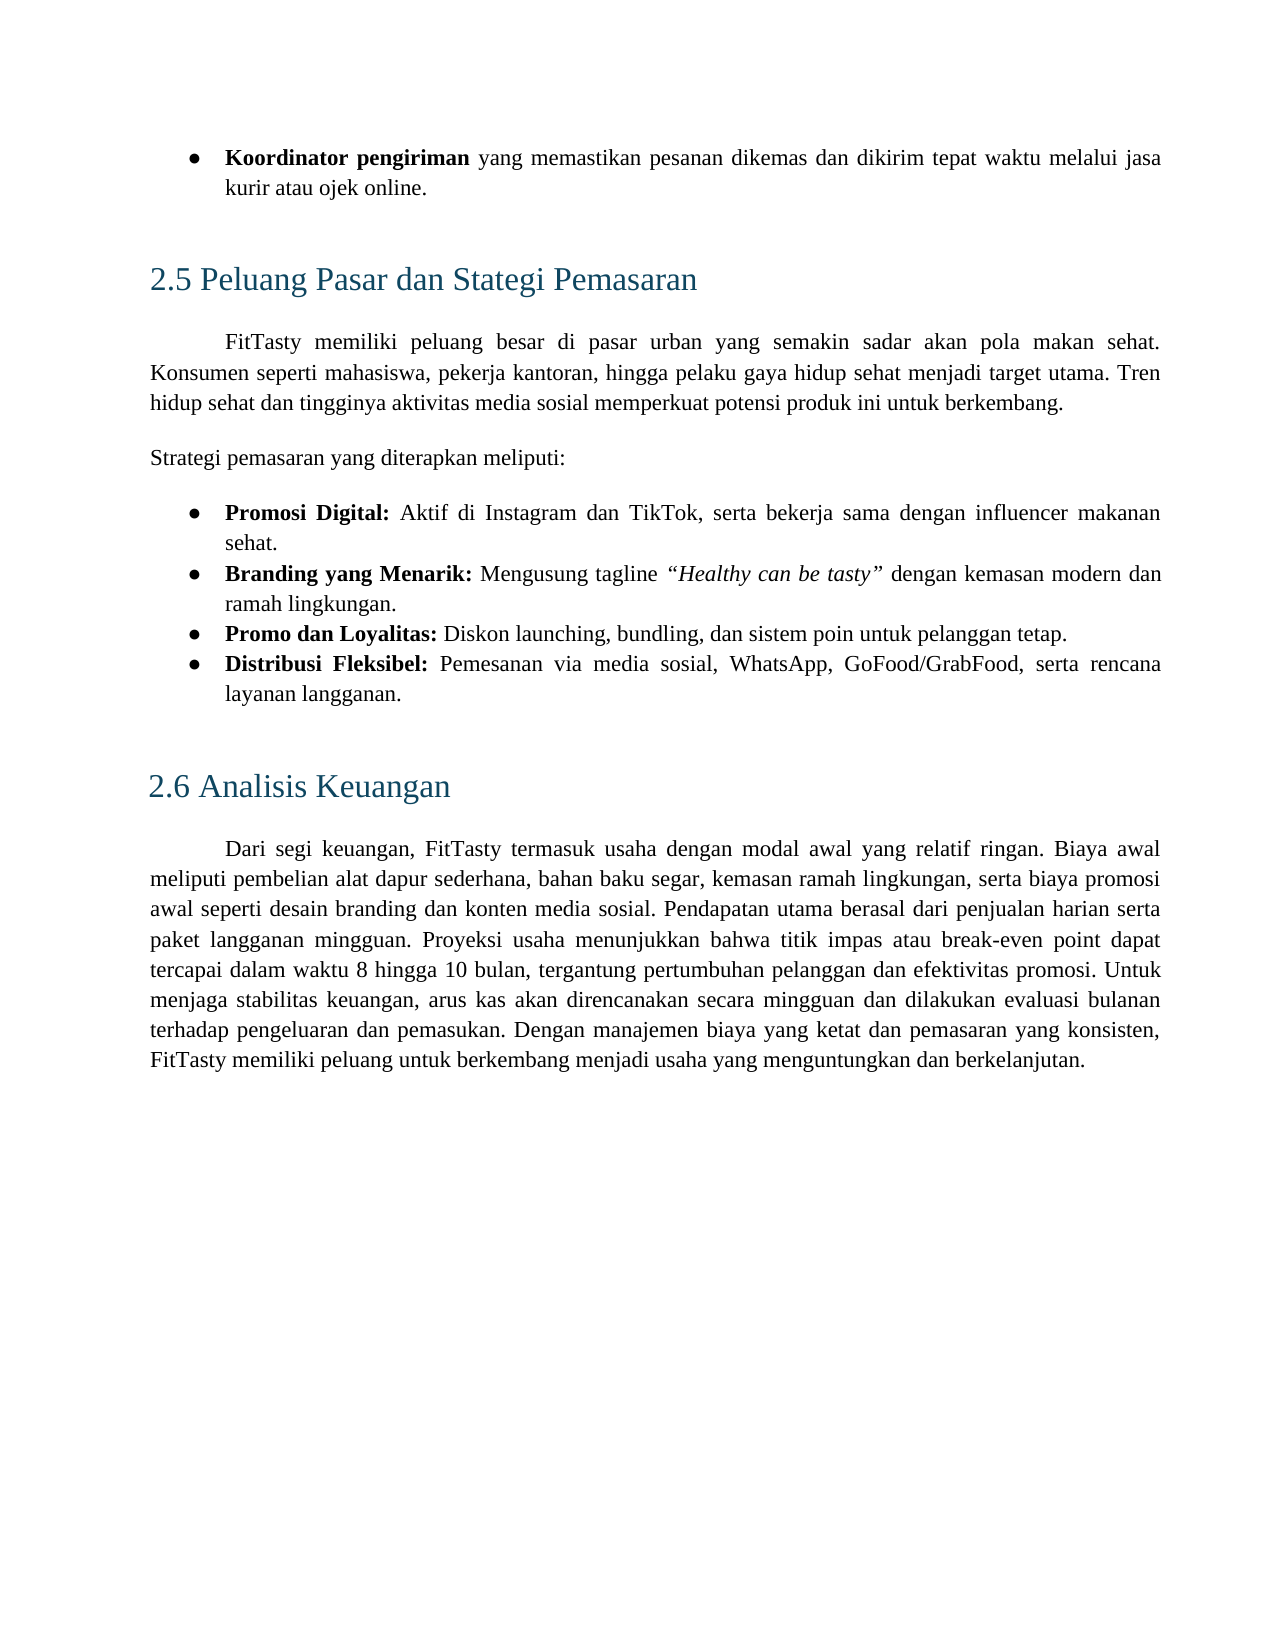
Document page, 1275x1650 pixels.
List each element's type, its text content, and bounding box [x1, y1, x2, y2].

subtitle Analisis Keuangan [148, 766, 1162, 804]
subtitle Peluang Pasar dan Stategi Pemasaran [150, 259, 1162, 298]
list Promosi Digital: Aktif di Instagram dan TikTok, serta bekerja sama dengan influencer makanan sehat. [187, 499, 1162, 556]
list Branding yang Menarik: Mengusung tagline “Healthy can be tasty” dengan kemasan modern dan ramah lingkungan. [187, 560, 1162, 616]
list Distribusi Fleksibel: Pemesanan via media sosial, WhatsApp, GoFood/GrabFood, serta rencana layanan langganan. [187, 650, 1162, 707]
text Strategi pemasaran yang diterapkan meliputi: [150, 444, 1162, 470]
text Dari segi keuangan, FitTasty termasuk usaha dengan modal awal yang relatif ringan. Biaya awal meliputi pembelian alat dapur sederhana, bahan baku segar, kemasan ramah lingkungan, serta biaya promosi awal seperti desain branding dan konten media sosial. Pendapatan utama berasal dari penjualan harian serta paket langganan mingguan. Proyeksi usaha menunjukkan bahwa titik impas atau break-even point dapat tercapai dalam waktu 8 hingga 10 bulan, tergantung pertumbuhan pelanggan dan efektivitas promosi. Untuk menjaga stabilitas keuangan, arus kas akan direncanakan secara mingguan dan dilakukan evaluasi bulanan terhadap pengeluaran dan pemasukan. Dengan manajemen biaya yang ketat dan pemasaran yang konsisten, FitTasty memiliki peluang untuk berkembang menjadi usaha yang menguntungkan dan berkelanjutan. [150, 835, 1162, 1073]
list Promo dan Loyalitas: Diskon launching, bundling, dan sistem poin untuk pelanggan tetap. [187, 620, 1162, 646]
list Koordinator pengiriman yang memastikan pesanan dikemas dan dikirim tepat waktu melalui jasa kurir atau ojek online. [187, 144, 1162, 200]
text FitTasty memiliki peluang besar di pasar urban yang semakin sadar akan pola makan sehat. Konsumen seperti mahasiswa, pekerja kantoran, hingga pelaku gaya hidup sehat menjadi target utama. Tren hidup sehat dan tingginya aktivitas media sosial memperkuat potensi produk ini untuk berkembang. [150, 328, 1162, 415]
